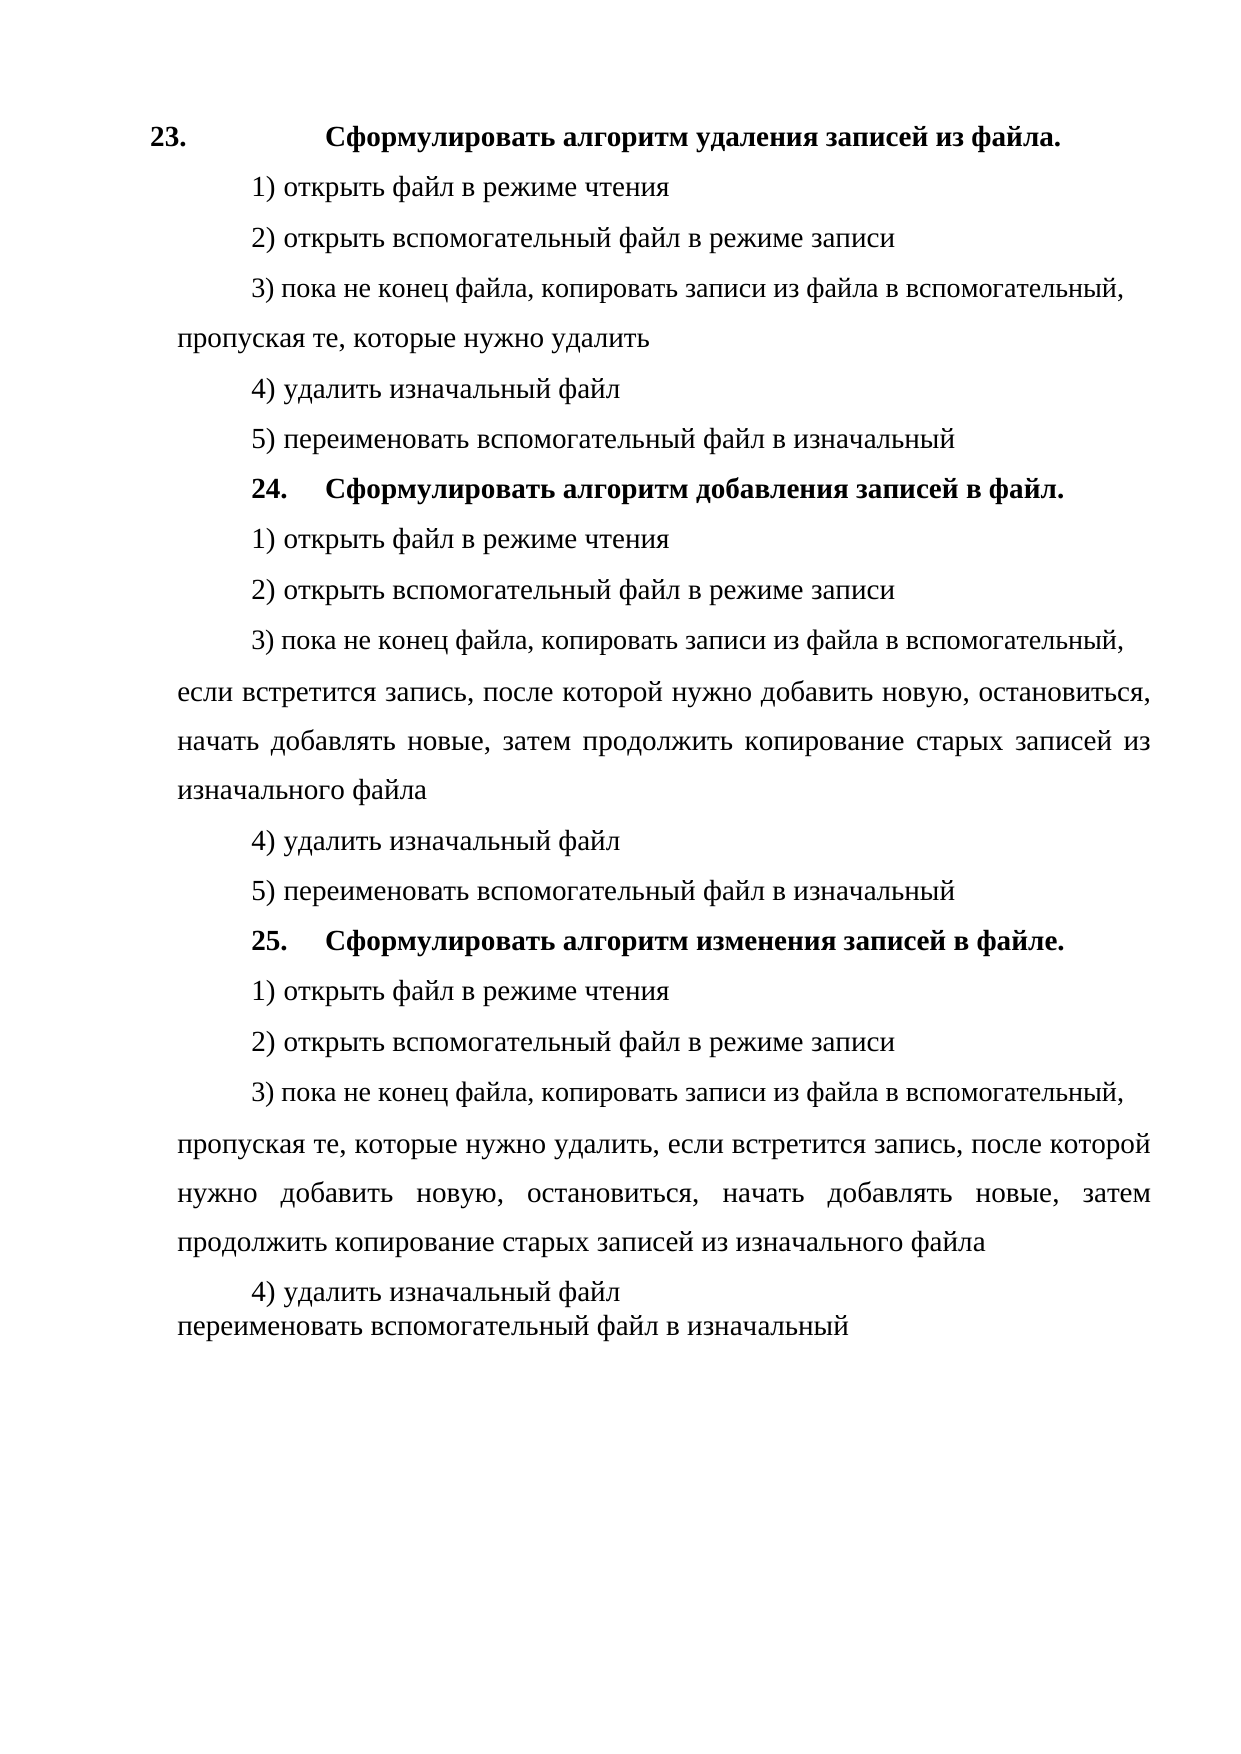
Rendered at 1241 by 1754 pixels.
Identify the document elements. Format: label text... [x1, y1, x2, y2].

list пока не конец файла, копировать записи из файла в вспомогательный, [251, 623, 1152, 656]
list удалить изначальный файл [251, 1274, 1152, 1308]
list открыть вспомогательный файл в режиме записи [251, 220, 1152, 253]
list Сформулировать алгоритм добавления записей в файл. [251, 471, 1152, 505]
list пока не конец файла, копировать записи из файла в вспомогательный, [251, 271, 1152, 304]
list переименовать вспомогательный файл в изначальный [251, 873, 1152, 906]
list Сформулировать алгоритм удаления записей из файла. [150, 119, 1152, 153]
list открыть файл в режиме чтения [251, 973, 1152, 1007]
text пропуская те, которые нужно удалить, если встретится запись, после которой нужно добавить новую, остановиться, начать добавлять новые, затем продолжить копирование старых записей из изначального файла [177, 1126, 1152, 1258]
list Сформулировать алгоритм изменения записей в файле. [251, 923, 1152, 957]
list удалить изначальный файл [251, 371, 1152, 404]
list пока не конец файла, копировать записи из файла в вспомогательный, [251, 1075, 1152, 1108]
text если встретится запись, после которой нужно добавить новую, остановиться, начать добавлять новые, затем продолжить копирование старых записей из изначального файла [177, 674, 1152, 806]
list открыть файл в режиме чтения [251, 169, 1152, 203]
text пропуская те, которые нужно удалить [177, 320, 1152, 354]
list удалить изначальный файл [251, 823, 1152, 856]
list открыть файл в режиме чтения [251, 521, 1152, 555]
text переименовать вспомогательный файл в изначальный [177, 1308, 1152, 1341]
list открыть вспомогательный файл в режиме записи [251, 1024, 1152, 1057]
list открыть вспомогательный файл в режиме записи [251, 572, 1152, 605]
list переименовать вспомогательный файл в изначальный [251, 421, 1152, 454]
